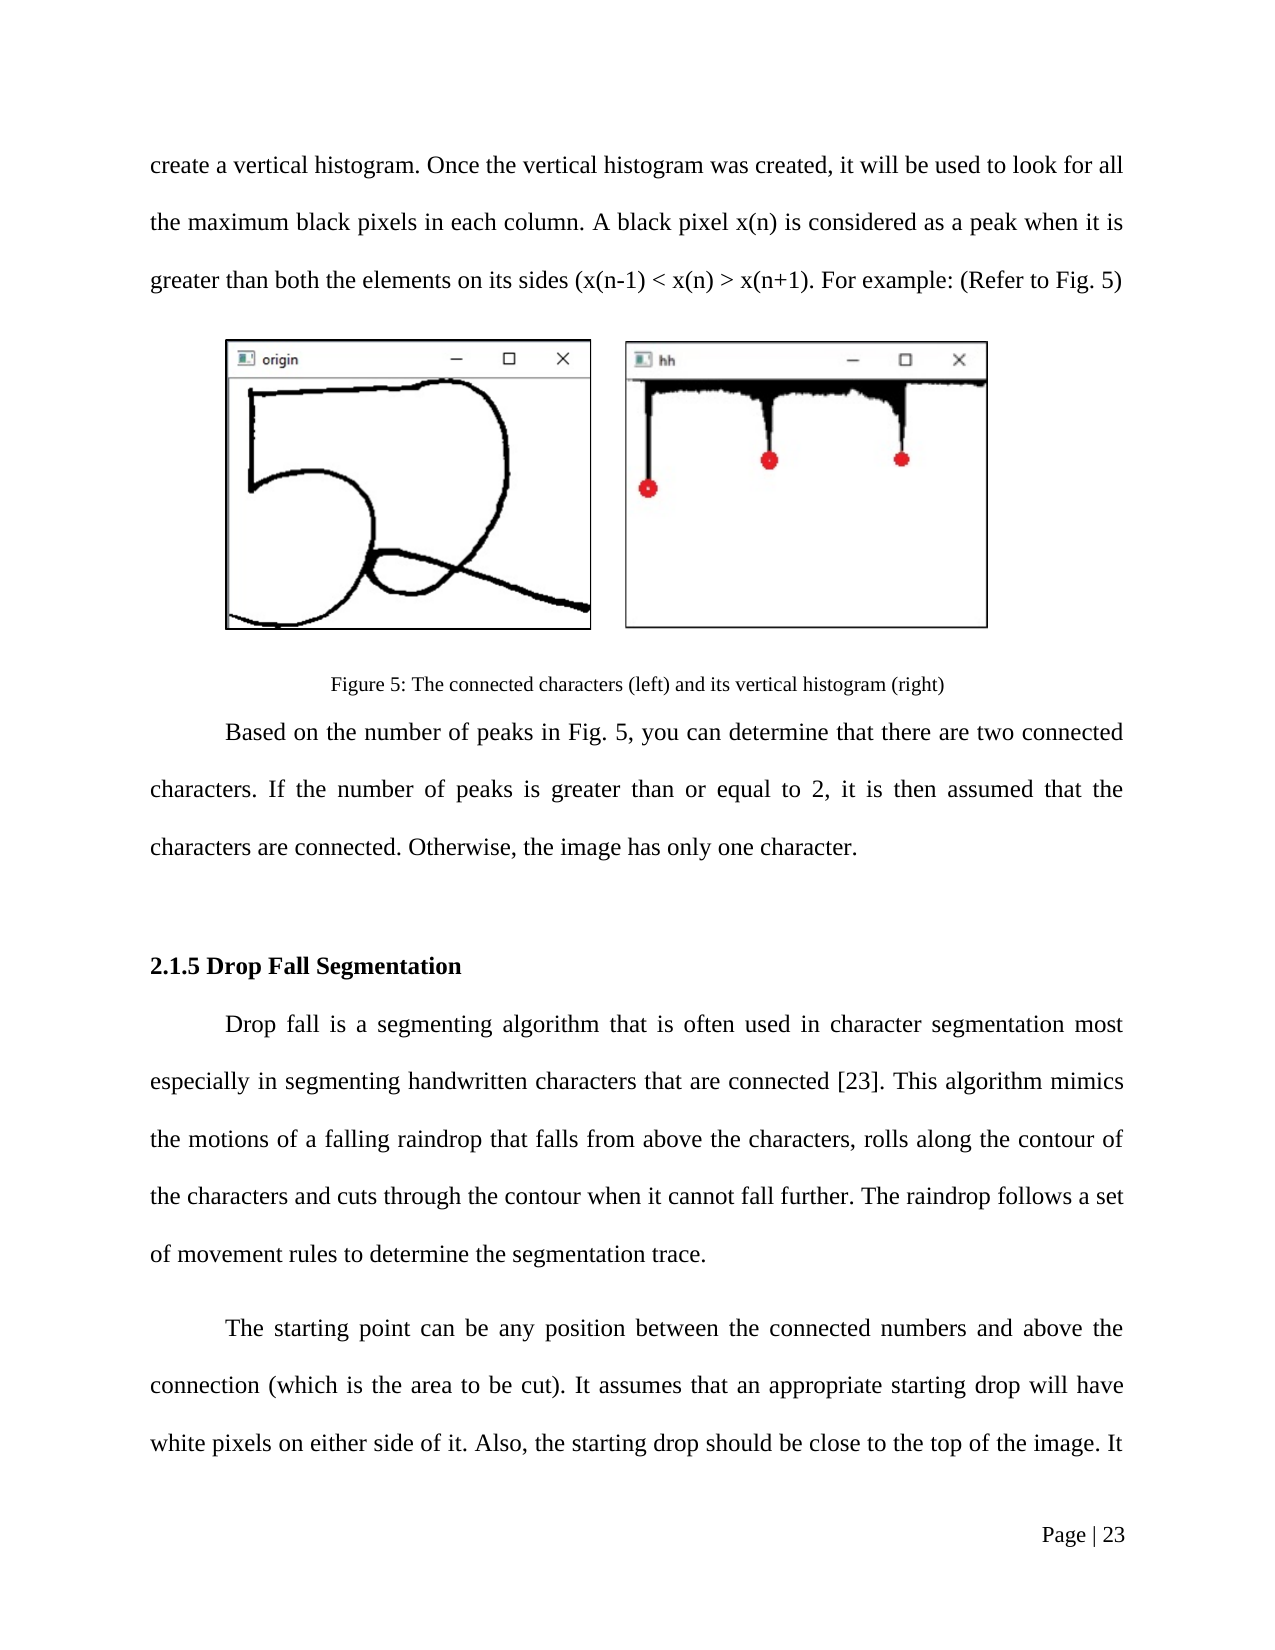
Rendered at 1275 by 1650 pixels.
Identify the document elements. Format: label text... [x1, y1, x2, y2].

text Figure 5: The connected characters (left) and its vertical histogram (right) [150, 672, 1125, 696]
picture [225, 339, 592, 630]
subtitle 2.1.5 Drop Fall Segmentation [150, 951, 1125, 980]
text Drop fall is a segmenting algorithm that is often used in character segmentation most especially in segmenting handwritten characters that are connected [23]. This algorithm mimics the motions of a falling raindrop that falls from above the characters, rolls along the contour of the characters and cuts through the contour when it cannot fall further. The raindrop follows a set of movement rules to determine the segmentation trace. [150, 1009, 1125, 1268]
picture [625, 341, 988, 630]
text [150, 150, 1125, 294]
text Based on the number of peaks in Fig. 5, you can determine that there are two connected characters. If the number of peaks is greater than or equal to 2, it is then assumed that the characters are connected. Otherwise, the image has only one character. [150, 717, 1125, 861]
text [150, 1313, 1125, 1457]
